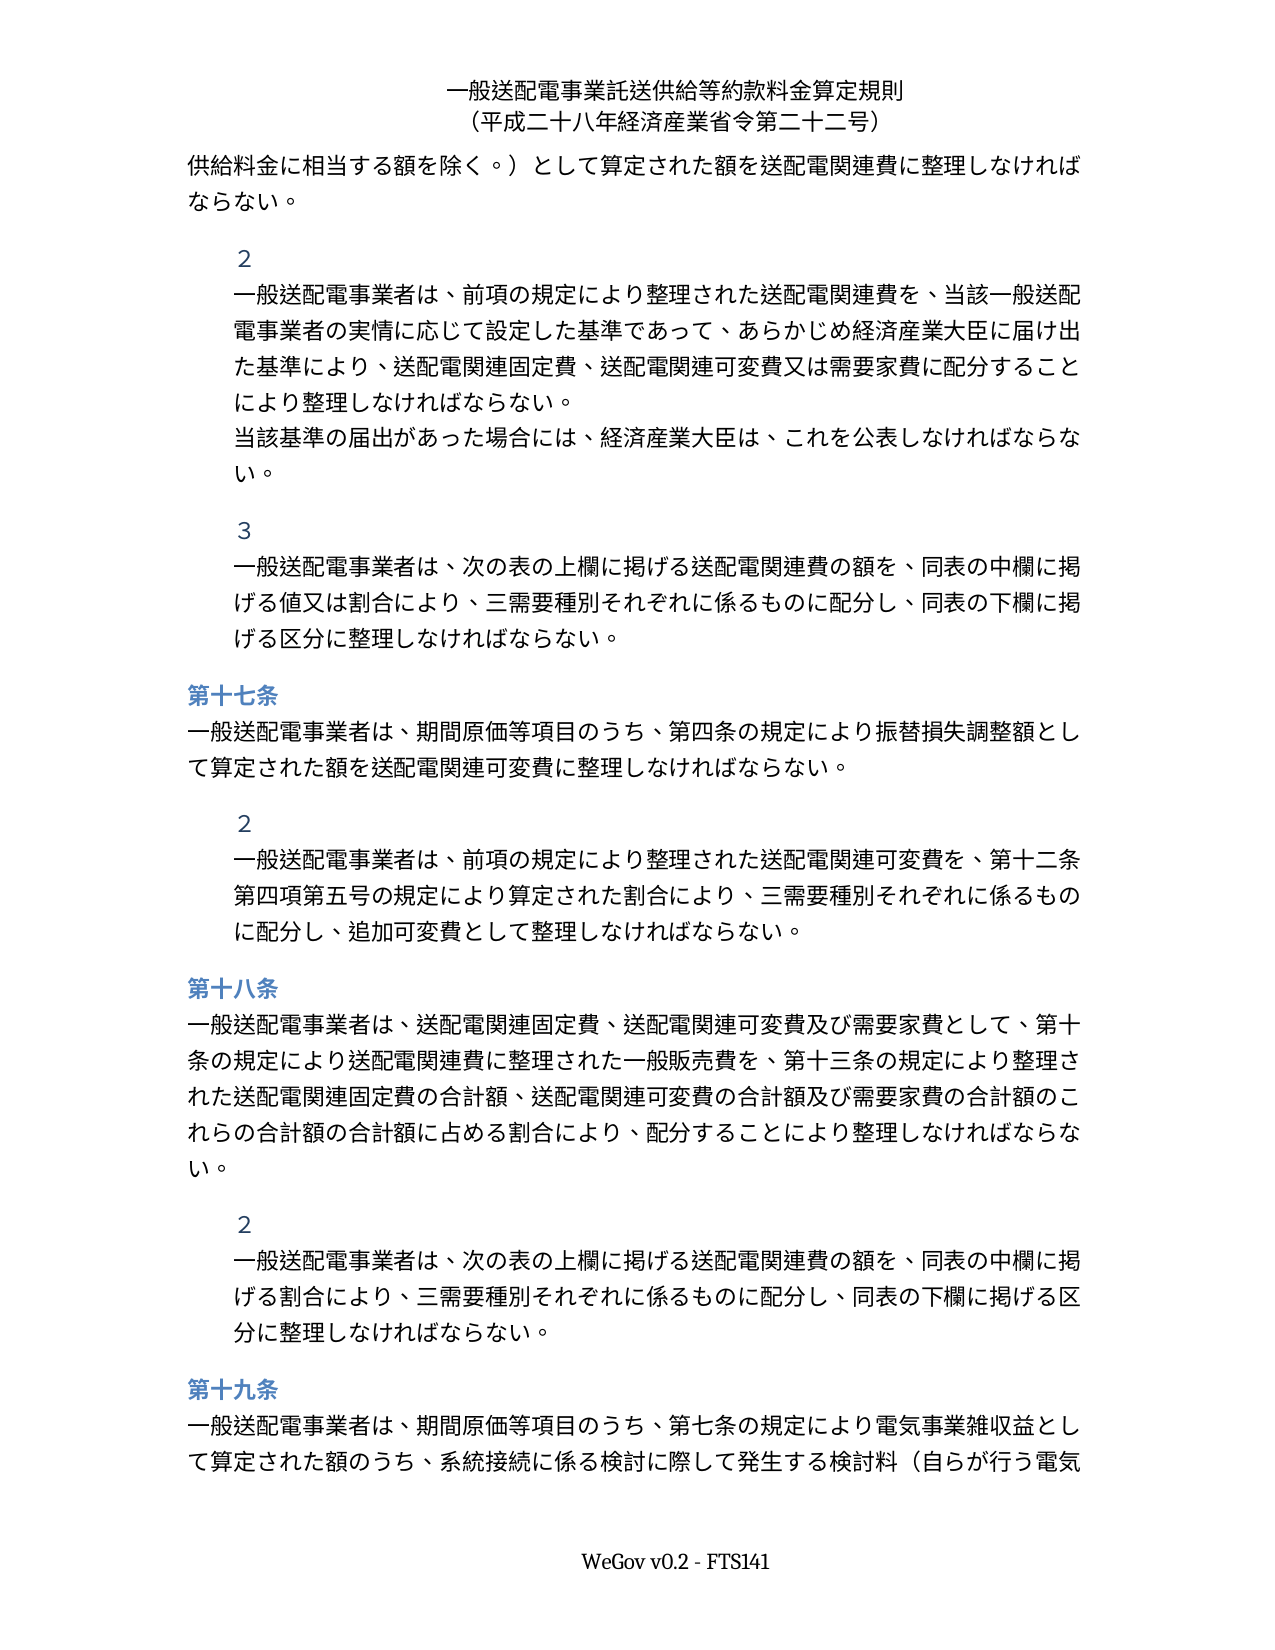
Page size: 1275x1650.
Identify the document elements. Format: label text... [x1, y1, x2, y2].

subtitle ２ [233, 1209, 1087, 1241]
subtitle ２ [233, 808, 1087, 839]
subtitle 第十九条 [187, 1374, 1087, 1405]
subtitle ２ [233, 243, 1087, 274]
subtitle ３ [233, 515, 1087, 546]
subtitle 第十七条 [187, 680, 1087, 711]
subtitle 第十八条 [187, 973, 1087, 1004]
text 一般送配電事業者は、期間原価等項目のうち、第四条の規定により振替損失調整額として算定された額を送配電関連可変費に整理しなければならない。 [187, 716, 1087, 783]
text 一般送配電事業者は、前項の規定により整理された送配電関連可変費を、第十二条第四項第五号の規定により算定された割合により、三需要種別それぞれに係るものに配分し、追加可変費として整理しなければならない。 [233, 844, 1087, 947]
text 一般送配電事業者は、送配電関連固定費、送配電関連可変費及び需要家費として、第十条の規定により送配電関連費に整理された一般販売費を、第十三条の規定により整理された送配電関連固定費の合計額、送配電関連可変費の合計額及び需要家費の合計額のこれらの合計額の合計額に占める割合により、配分することにより整理しなければならない。 [187, 1009, 1087, 1184]
text 一般送配電事業者は、前項の規定により整理された送配電関連費を、当該一般送配電事業者の実情に応じて設定した基準であって、あらかじめ経済産業大臣に届け出た基準により、送配電関連固定費、送配電関連可変費又は需要家費に配分することにより整理しなければならない。 当該基準の届出があった場合には、経済産業大臣は、これを公表しなければならない。 [233, 279, 1087, 489]
text 一般送配電事業者は、次の表の上欄に掲げる送配電関連費の額を、同表の中欄に掲げる割合により、三需要種別それぞれに係るものに配分し、同表の下欄に掲げる区分に整理しなければならない。 [233, 1245, 1087, 1348]
text 一般送配電事業者は、次の表の上欄に掲げる送配電関連費の額を、同表の中欄に掲げる値又は割合により、三需要種別それぞれに係るものに配分し、同表の下欄に掲げる区分に整理しなければならない。 [233, 551, 1087, 654]
